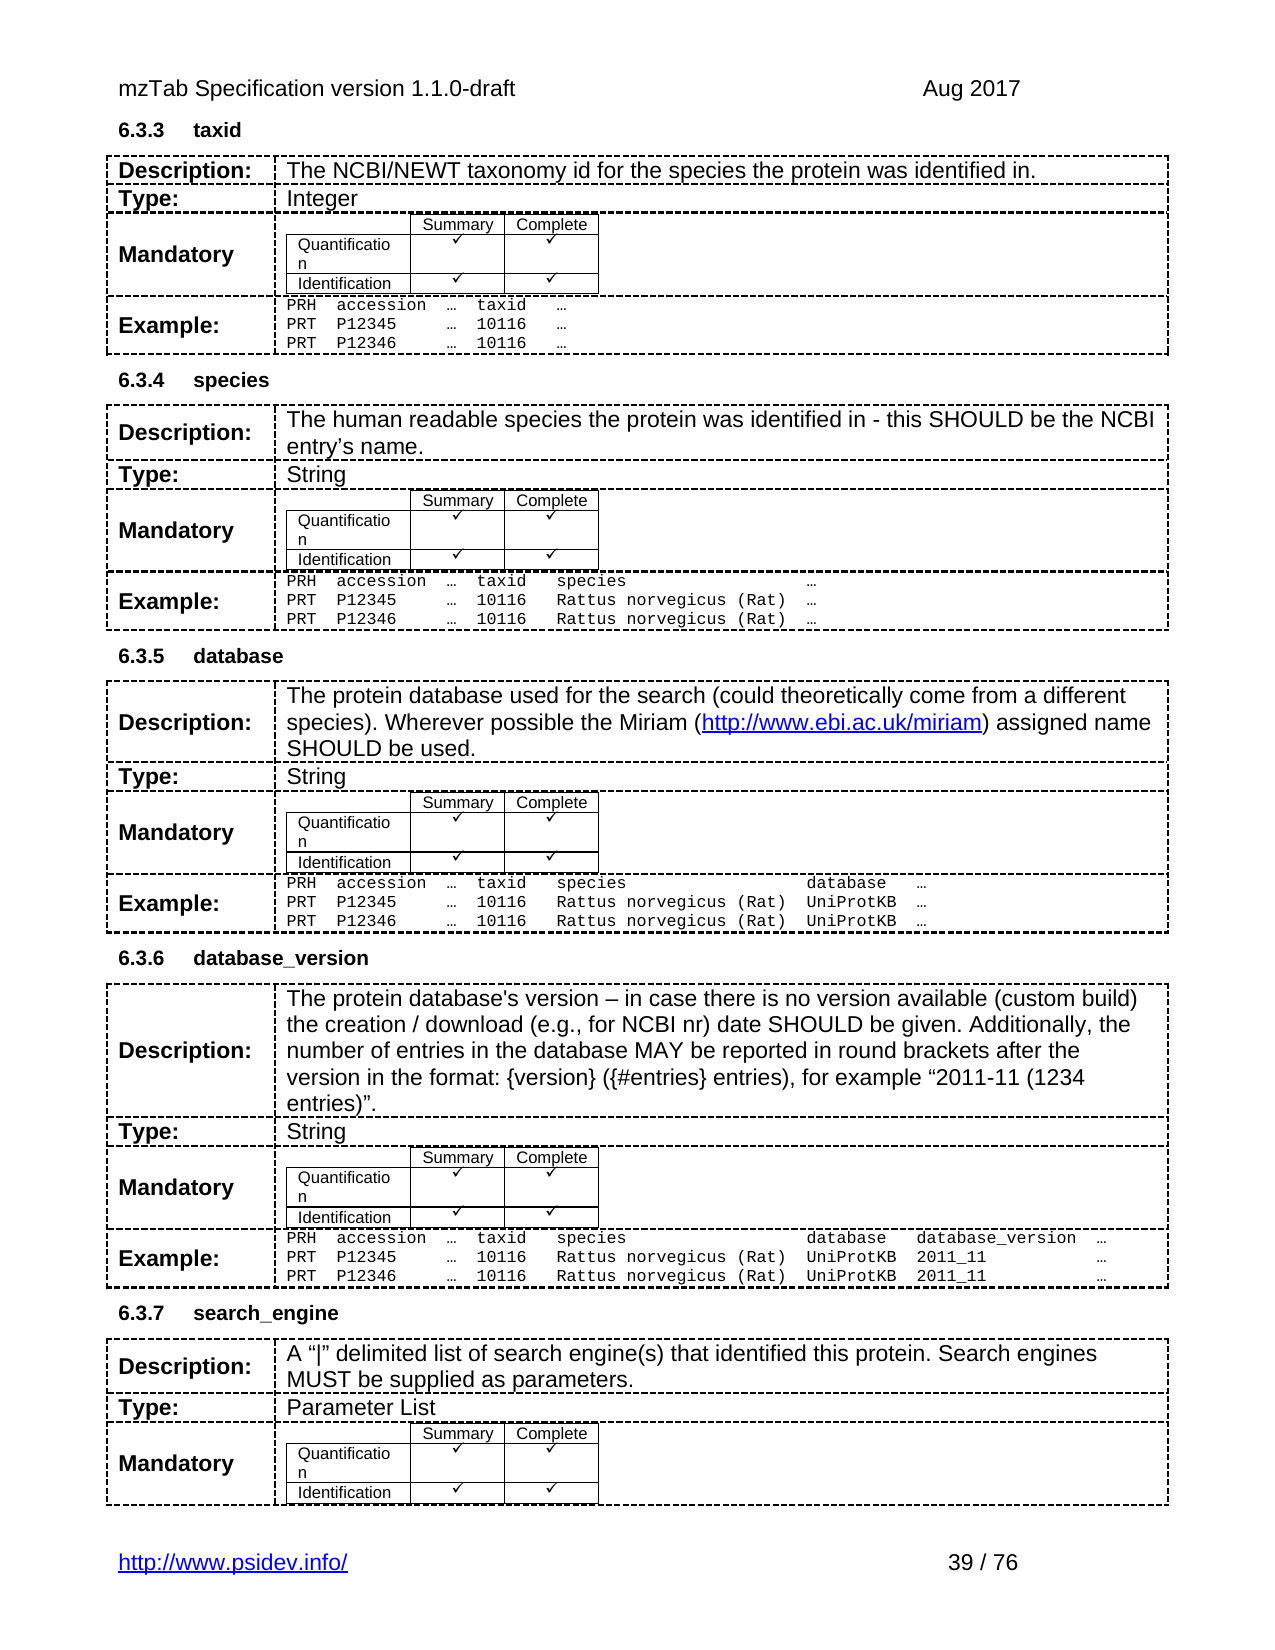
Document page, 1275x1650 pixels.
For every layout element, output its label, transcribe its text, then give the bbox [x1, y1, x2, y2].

table_cell PRH accession … taxid … PRT P12345 … 10116 … PRT P12346 … 10116 … [275, 295, 1168, 353]
table_header The NCBI/NEWT taxonomy id for the species the protein was identified in. [275, 155, 1168, 183]
table_header Description: [107, 680, 275, 761]
table_cell [505, 1483, 598, 1503]
table_header The protein database's version – in case there is no version available (custom build) the creation / download (e.g., for NCBI nr) date SHOULD be given. Additionally, the number of entries in the database MAY be reported in round brackets after the version in the format: {version} ({#entries} entries), for example “2011-11 (1234 entries)”. [275, 983, 1168, 1116]
table_cell [275, 488, 410, 570]
table_cell Integer [275, 183, 1168, 211]
table_cell [411, 1168, 504, 1206]
table_header Description: [107, 1338, 275, 1392]
table_cell Example: [107, 873, 275, 931]
table_cell [505, 550, 598, 569]
table_cell [505, 1168, 598, 1206]
table_header The human readable species the protein was identified in - this SHOULD be the NCBI entry’s name. [275, 404, 1168, 459]
table_header A “|” delimited list of search engine(s) that identified this protein. Search engines MUST be supplied as parameters. [275, 1338, 1168, 1392]
table_cell [598, 211, 1168, 294]
table_cell Example: [107, 295, 275, 353]
table_cell [411, 1483, 504, 1503]
table_cell [411, 235, 504, 273]
table_cell Mandatory [107, 211, 275, 294]
table_cell [505, 235, 598, 273]
table_header Description: [107, 404, 275, 459]
table_cell [505, 215, 598, 234]
table_cell [505, 793, 598, 812]
subtitle species [118, 368, 1157, 392]
table_cell [505, 1208, 598, 1227]
table_cell [505, 274, 598, 293]
subtitle taxid [118, 118, 1157, 142]
table_cell [275, 1421, 410, 1504]
table_cell PRH accession … taxid species database database_version … PRT P12345 … 10116 Rattus norvegicus (Rat) UniProtKB 2011_11 … PRT P12346 … 10116 Rattus norvegicus (Rat) UniProtKB 2011_11 … [275, 1228, 1168, 1286]
table_cell [505, 511, 598, 549]
table_cell Type: [107, 183, 275, 211]
table_cell Mandatory [107, 488, 275, 570]
subtitle database_version [118, 946, 1157, 970]
table_cell Mandatory [107, 790, 275, 873]
table_cell String [275, 1116, 1168, 1145]
table_cell [505, 1424, 598, 1443]
table_cell [411, 491, 504, 510]
table_cell [275, 211, 410, 294]
table_cell Type: [107, 1116, 275, 1145]
table_cell [411, 274, 504, 293]
table_cell [411, 550, 504, 569]
table_cell [411, 813, 504, 851]
table_cell [411, 793, 504, 812]
table_cell Type: [107, 761, 275, 790]
table_cell Type: [107, 459, 275, 487]
subtitle database [118, 644, 1157, 668]
table_cell [411, 215, 504, 234]
table_cell String [275, 761, 1168, 790]
table_cell [505, 491, 598, 510]
table_cell Type: [107, 1392, 275, 1421]
table_cell [411, 511, 504, 549]
subtitle search_engine [118, 1301, 1157, 1325]
table_cell [411, 1444, 504, 1482]
table_header Description: [107, 155, 275, 183]
table_cell [275, 790, 410, 873]
table_cell [505, 1148, 598, 1167]
table_cell [505, 853, 598, 872]
table_cell [411, 1148, 504, 1167]
table_cell [598, 1145, 1168, 1228]
table_cell [598, 1421, 1168, 1504]
table_cell [411, 853, 504, 872]
table_cell [411, 1424, 504, 1443]
table_cell [411, 1208, 504, 1227]
table_cell [505, 813, 598, 851]
table_cell Example: [107, 1228, 275, 1286]
table_cell String [275, 459, 1168, 487]
table_cell PRH accession … taxid species database … PRT P12345 … 10116 Rattus norvegicus (Rat) UniProtKB … PRT P12346 … 10116 Rattus norvegicus (Rat) UniProtKB … [275, 873, 1168, 931]
table_header Description: [107, 983, 275, 1116]
table_cell Mandatory [107, 1421, 275, 1504]
table_cell Example: [107, 570, 275, 629]
table_header The protein database used for the search (could theoretically come from a different species). Wherever possible the Miriam (http://www.ebi.ac.uk/miriam) assigned name SHOULD be used. [275, 680, 1168, 761]
table_cell [598, 790, 1168, 873]
table_cell Mandatory [107, 1145, 275, 1228]
table_cell [505, 1444, 598, 1482]
table_cell [598, 488, 1168, 570]
table_cell [275, 1145, 410, 1228]
table_cell PRH accession … taxid species … PRT P12345 … 10116 Rattus norvegicus (Rat) … PRT P12346 … 10116 Rattus norvegicus (Rat) … [275, 570, 1168, 629]
table_cell Parameter List [275, 1392, 1168, 1421]
